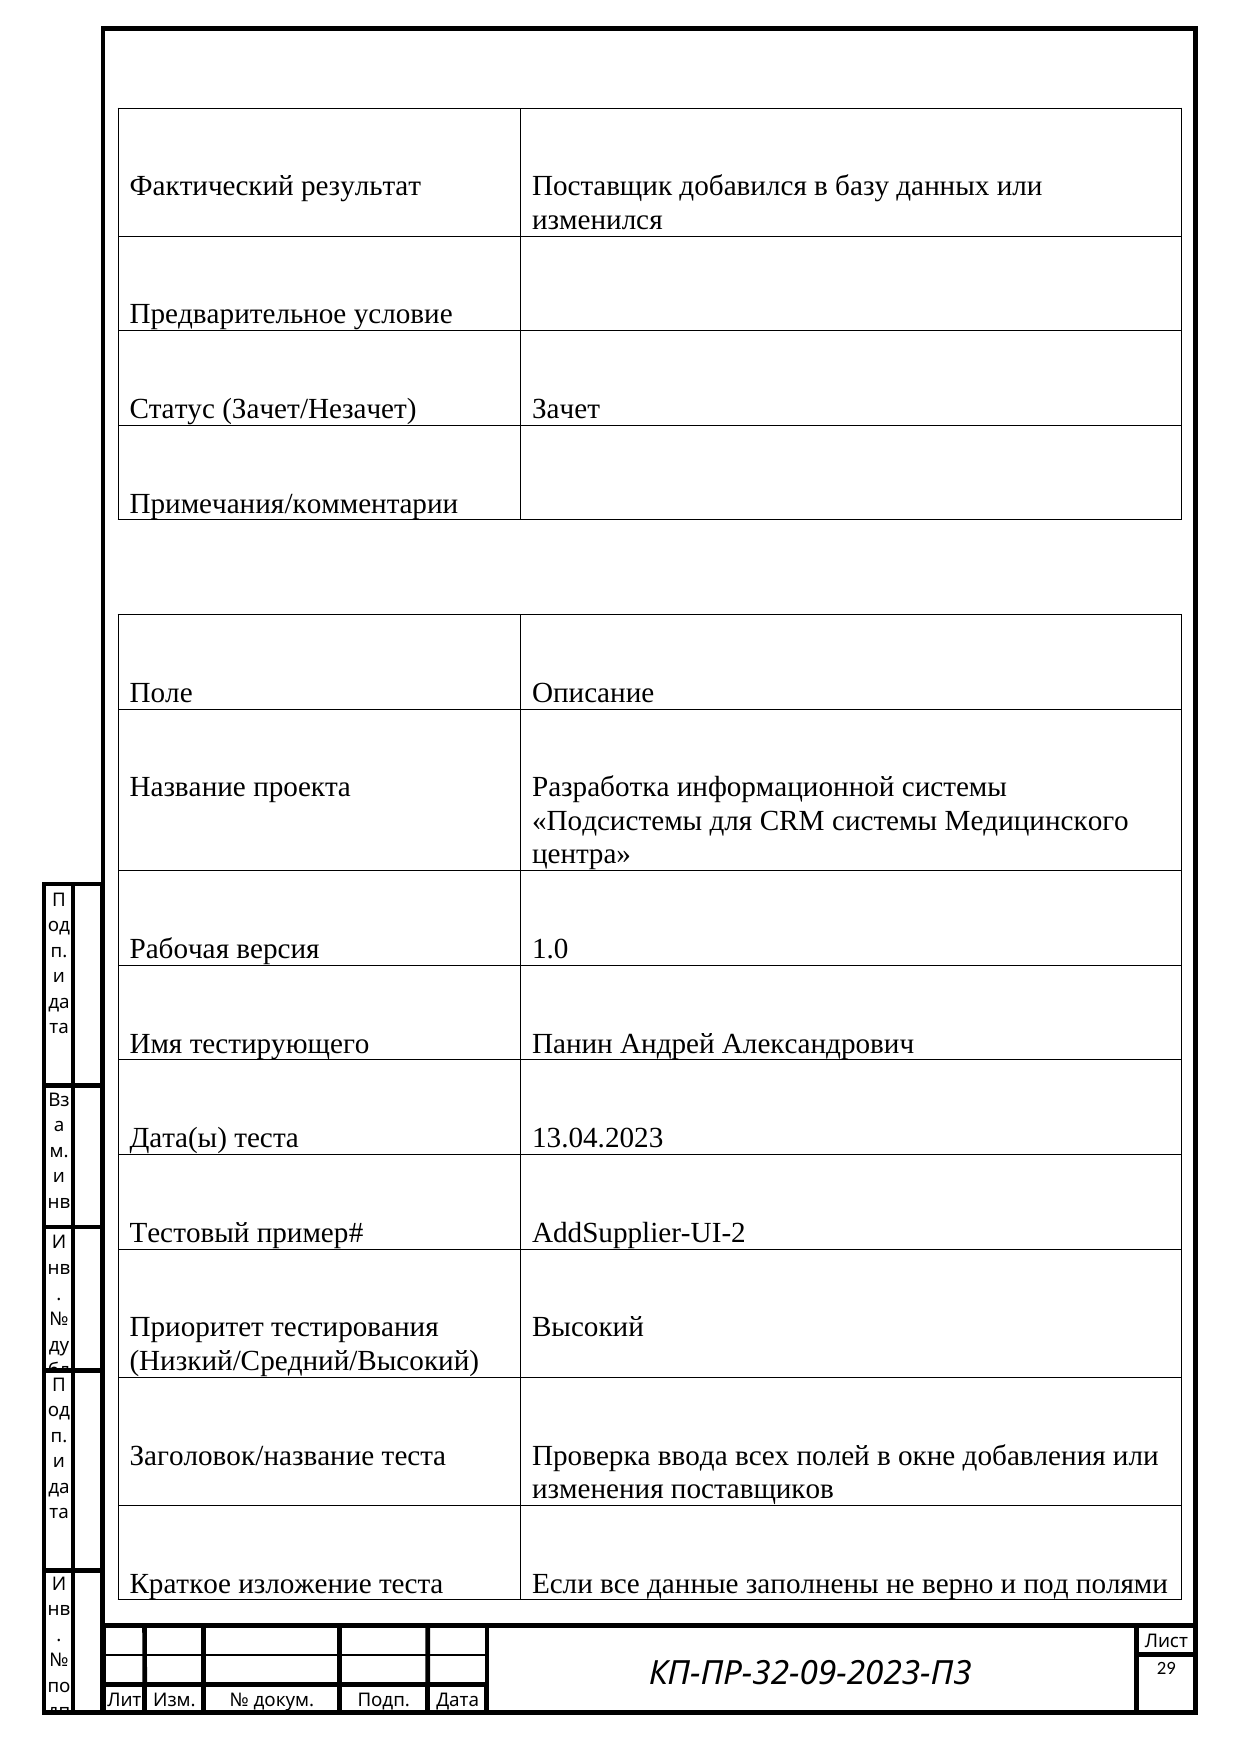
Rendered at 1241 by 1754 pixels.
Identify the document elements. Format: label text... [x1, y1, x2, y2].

table_cell Разработка информационной системы «Подсистемы для CRM системы Медицинского центра» [521, 710, 1181, 870]
table_cell 1.0 [521, 871, 1181, 965]
table_cell [521, 237, 1181, 330]
table_cell 13.04.2023 [521, 1060, 1181, 1154]
table_cell Заголовок/название теста [119, 1378, 520, 1505]
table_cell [521, 1506, 1181, 1599]
table_cell Зачет [521, 331, 1181, 425]
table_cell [521, 109, 1181, 236]
table_cell Рабочая версия [119, 871, 520, 965]
table_cell Название проекта [119, 710, 520, 870]
table_header Описание [521, 615, 1181, 708]
table_cell Предварительное условие [119, 237, 520, 330]
table_cell [521, 426, 1181, 519]
table_cell AddSupplier-UI-2 [521, 1155, 1181, 1248]
table_cell Примечания/комментарии [119, 426, 520, 519]
table_cell Тестовый пример# [119, 1155, 520, 1248]
table_cell Имя тестирующего [119, 966, 520, 1059]
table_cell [119, 1506, 520, 1599]
table_cell Панин Андрей Александрович [521, 966, 1181, 1059]
table_cell Высокий [521, 1250, 1181, 1377]
table_header Поле [119, 615, 520, 708]
table_cell Проверка ввода всех полей в окне добавления или изменения поставщиков [521, 1378, 1181, 1505]
table_cell Фактический результат [119, 109, 520, 236]
table_cell Приоритет тестирования (Низкий/Средний/Высокий) [119, 1250, 520, 1377]
table_cell Дата(ы) теста [119, 1060, 520, 1154]
table_cell Статус (Зачет/Незачет) [119, 331, 520, 425]
